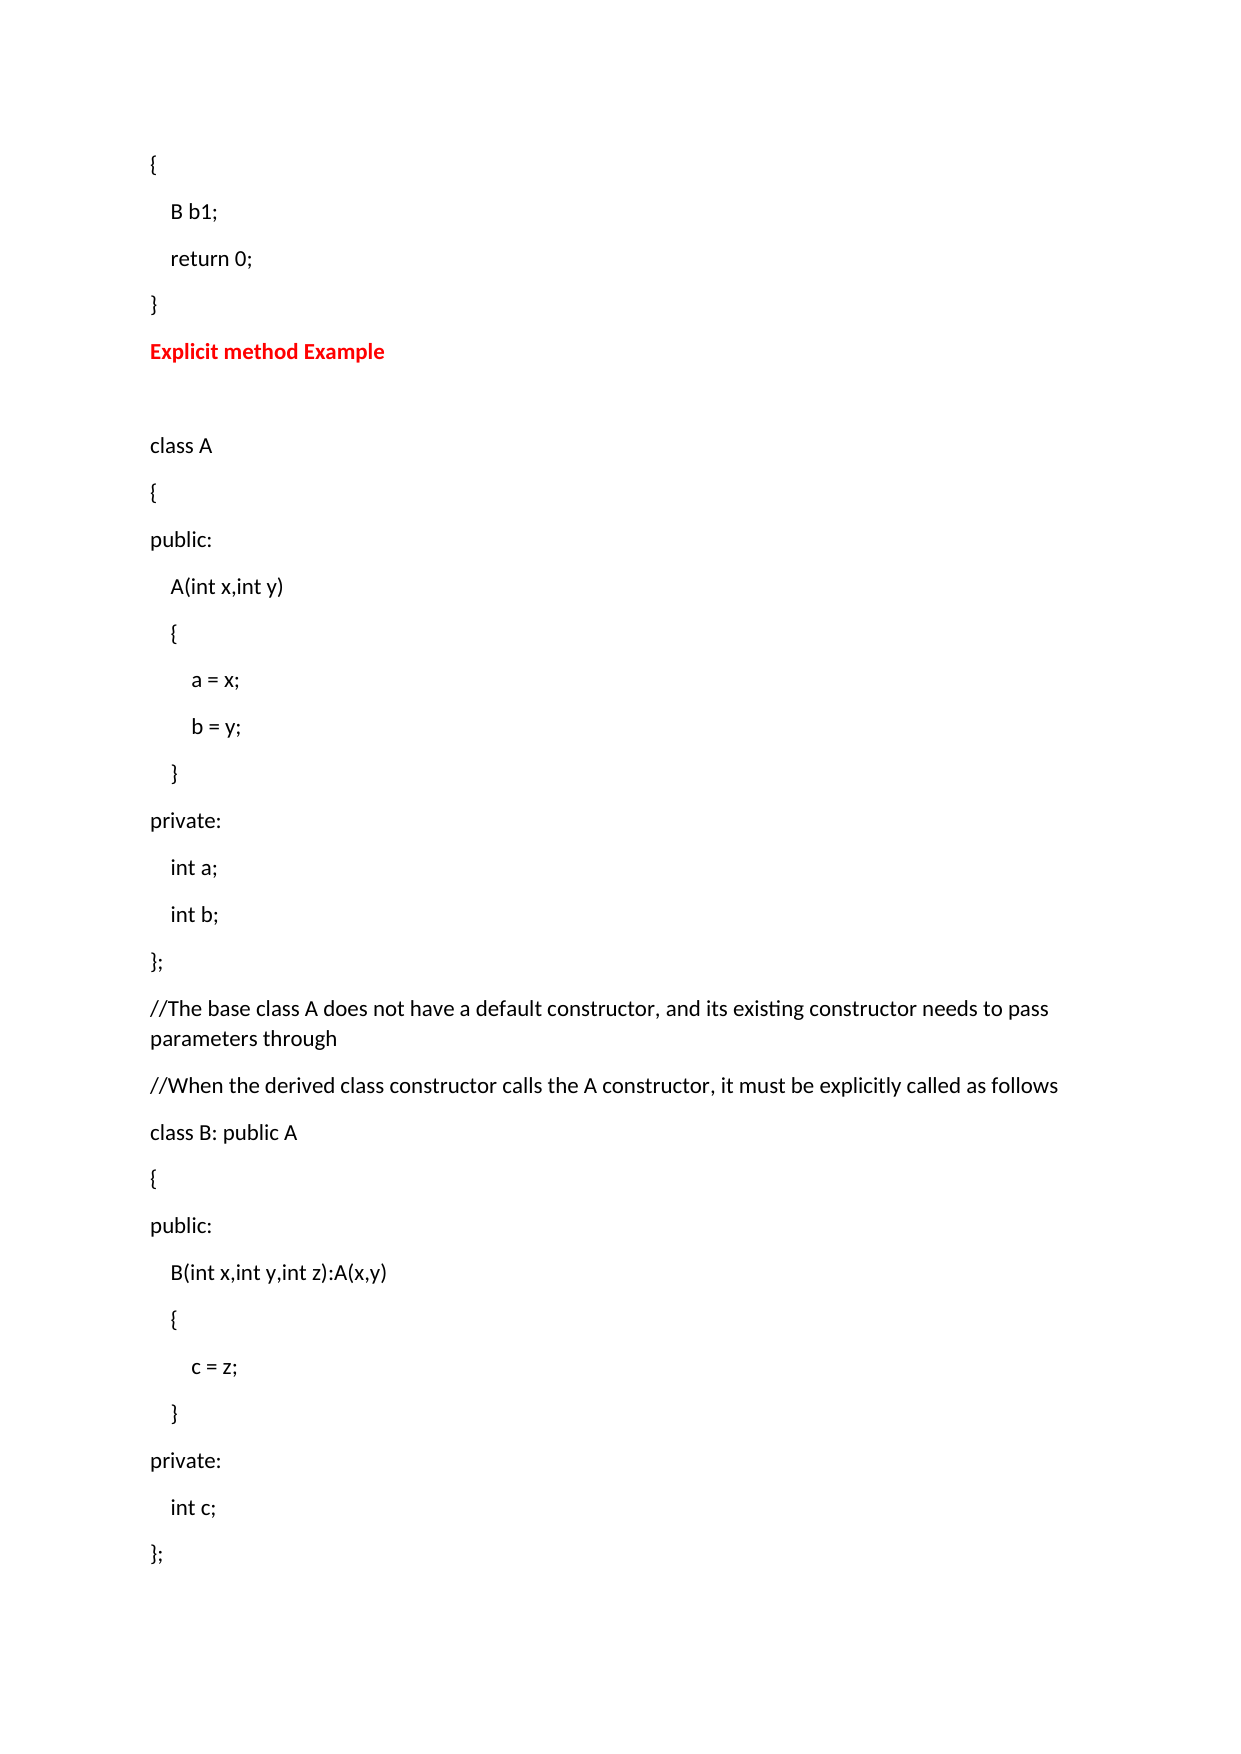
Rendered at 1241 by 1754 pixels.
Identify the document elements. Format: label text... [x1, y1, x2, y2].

text public: [150, 1211, 1090, 1239]
text class B: public A [150, 1118, 1090, 1146]
text //When the derived class constructor calls the A constructor, it must be explicitly called as follows [150, 1071, 1090, 1099]
text { [150, 1164, 1090, 1193]
text //The base class A does not have a default constructor, and its existing constructor needs to pass parameters through [150, 994, 1090, 1052]
text B(int x,int y,int z):A(x,y) [150, 1258, 1090, 1286]
text b = y; [150, 712, 1090, 741]
text int b; [150, 900, 1090, 928]
text }; [150, 1539, 1090, 1568]
text { [150, 478, 1090, 506]
text int a; [150, 853, 1090, 881]
text { [150, 1305, 1090, 1333]
text private: [150, 1446, 1090, 1474]
text class A [150, 431, 1090, 459]
text } [150, 1399, 1090, 1427]
text Explicit method Example [150, 337, 1090, 366]
text return 0; [150, 244, 1090, 272]
text { [150, 150, 1090, 178]
text { [150, 619, 1090, 647]
text public: [150, 525, 1090, 553]
text }; [150, 947, 1090, 975]
text int c; [150, 1493, 1090, 1521]
text a = x; [150, 666, 1090, 694]
text private: [150, 806, 1090, 834]
text c = z; [150, 1352, 1090, 1380]
text B b1; [150, 197, 1090, 225]
text A(int x,int y) [150, 572, 1090, 600]
text } [150, 291, 1090, 319]
text } [150, 759, 1090, 787]
